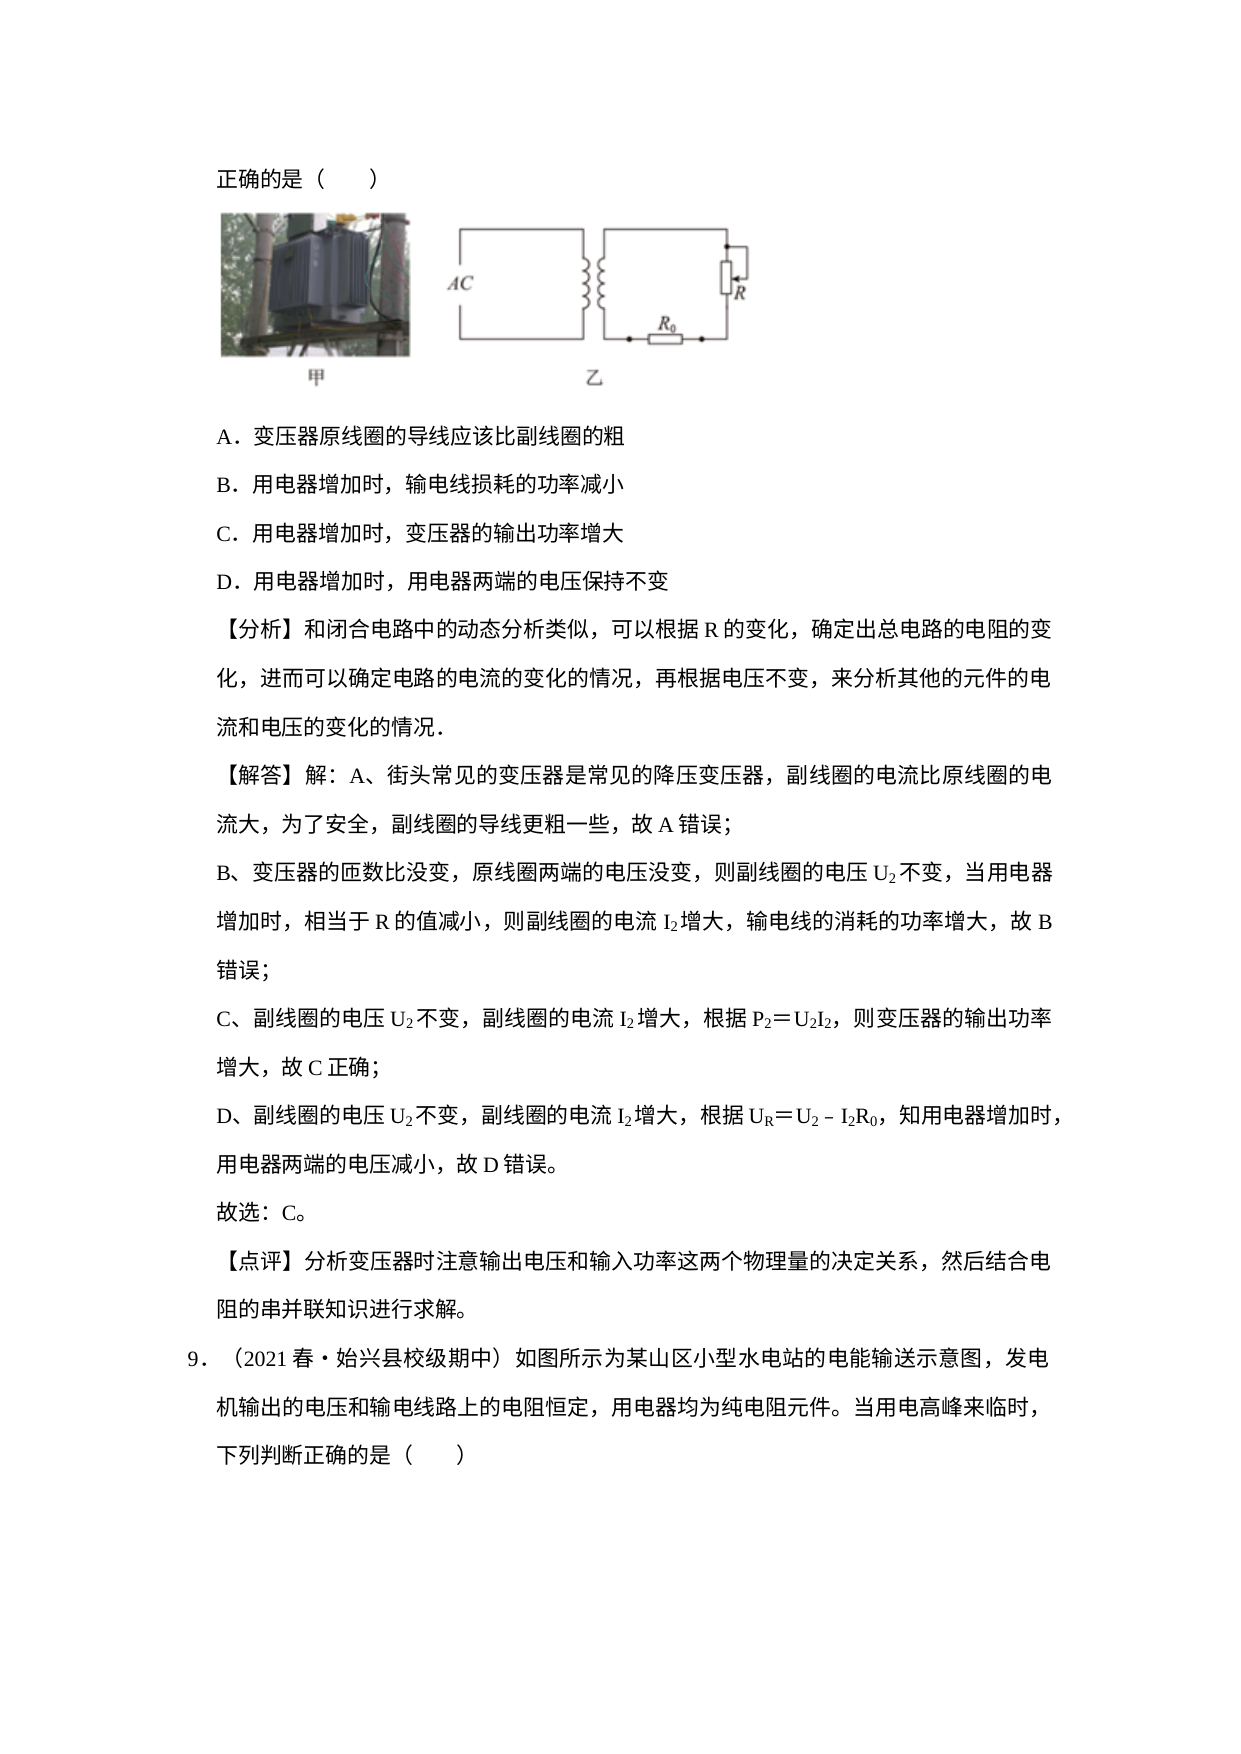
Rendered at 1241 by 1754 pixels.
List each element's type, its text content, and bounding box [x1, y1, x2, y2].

text D、副线圈的电压U2不变，副线圈的电流I2增大，根据UR＝U2﹣I2R0，知用电器增加时，用电器两端的电压减小，故D错误。 [216, 1098, 1053, 1179]
text 【解答】解：A、街头常见的变压器是常见的降压变压器，副线圈的电流比原线圈的电流大，为了安全，副线圈的导线更粗一些，故A错误； [216, 758, 1053, 839]
text 【点评】分析变压器时注意输出电压和输入功率这两个物理量的决定关系，然后结合电阻的串并联知识进行求解。 [216, 1243, 1053, 1324]
text C．用电器增加时，变压器的输出功率增大 [187, 515, 1053, 548]
text B．用电器增加时，输电线损耗的功率减小 [187, 467, 1053, 499]
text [187, 162, 1053, 194]
picture [216, 210, 754, 392]
text 【分析】和闭合电路中的动态分析类似，可以根据R的变化，确定出总电路的电阻的变化，进而可以确定电路的电流的变化的情况，再根据电压不变，来分析其他的元件的电流和电压的变化的情况． [216, 612, 1053, 742]
text B、变压器的匝数比没变，原线圈两端的电压没变，则副线圈的电压U2不变，当用电器增加时，相当于R的值减小，则副线圈的电流I2增大，输电线的消耗的功率增大，故B错误； [216, 855, 1053, 985]
text C、副线圈的电压U2不变，副线圈的电流I2增大，根据P2＝U2I2，则变压器的输出功率增大，故C正确； [216, 1001, 1053, 1082]
text D．用电器增加时，用电器两端的电压保持不变 [187, 564, 1053, 596]
text 故选：C。 [216, 1195, 1053, 1227]
text 9．（2021春•始兴县校级期中）如图所示为某山区小型水电站的电能输送示意图，发电机输出的电压和输电线路上的电阻恒定，用电器均为纯电阻元件。当用电高峰来临时，下列判断正确的是（ ） [187, 1340, 1053, 1470]
text A．变压器原线圈的导线应该比副线圈的粗 [187, 419, 1053, 451]
